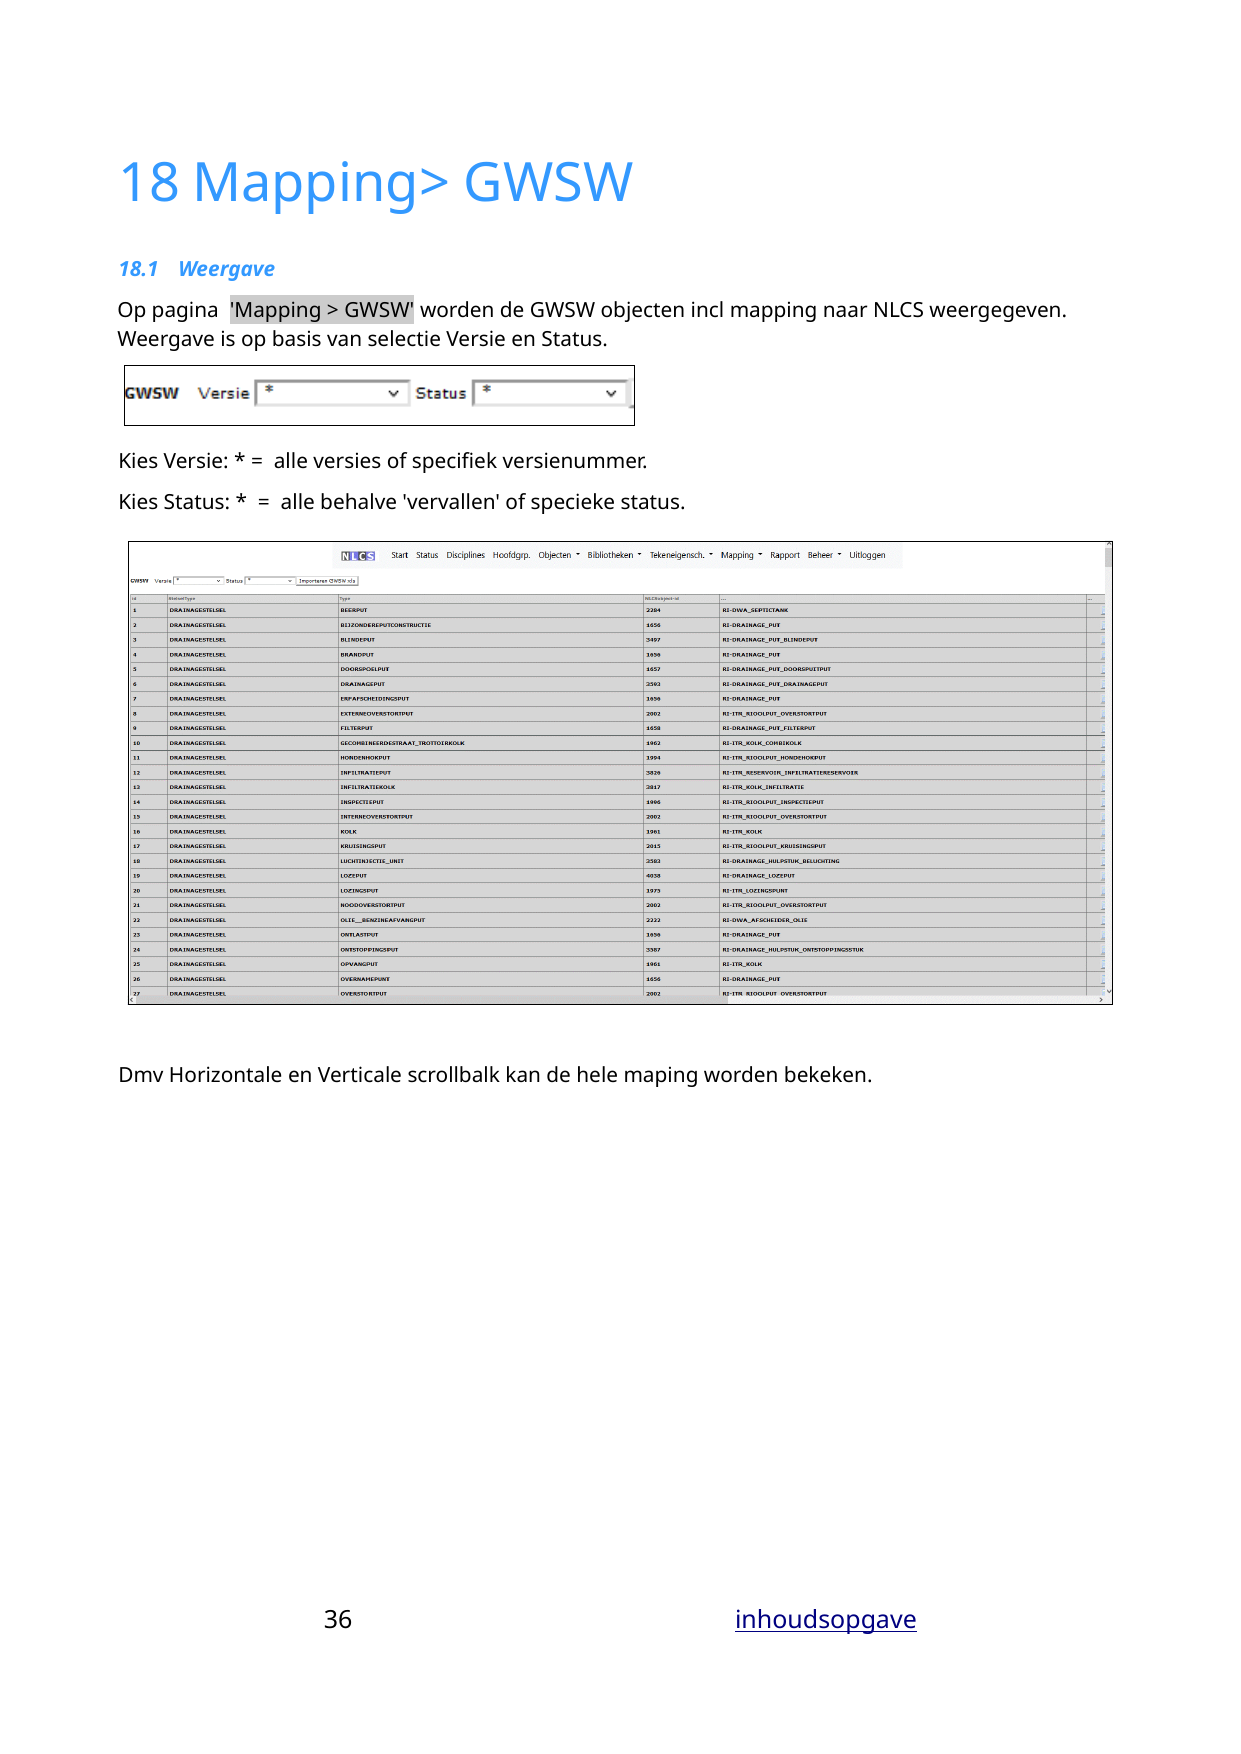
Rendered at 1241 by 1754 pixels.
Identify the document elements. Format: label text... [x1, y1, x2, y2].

picture [129, 542, 1112, 1004]
text Op pagina 'Mapping > GWSW' worden de GWSW objecten incl mapping naar NLCS weergegeven. Weergave is op basis van selectie Versie en Status. [117, 295, 1122, 352]
subtitle Weergave [118, 254, 1122, 283]
text Dmv Horizontale en Verticale scrollbalk kan de hele maping worden bekeken. [118, 1061, 1122, 1089]
picture [125, 366, 634, 425]
picture [123, 364, 635, 426]
text Kies Status: * = alle behalve 'vervallen' of specieke status. [118, 487, 1122, 516]
text Kies Versie: * = alle versies of specifiek versienummer. [118, 447, 1122, 475]
picture [127, 540, 1113, 1005]
subtitle Mapping> GWSW [118, 143, 1122, 217]
